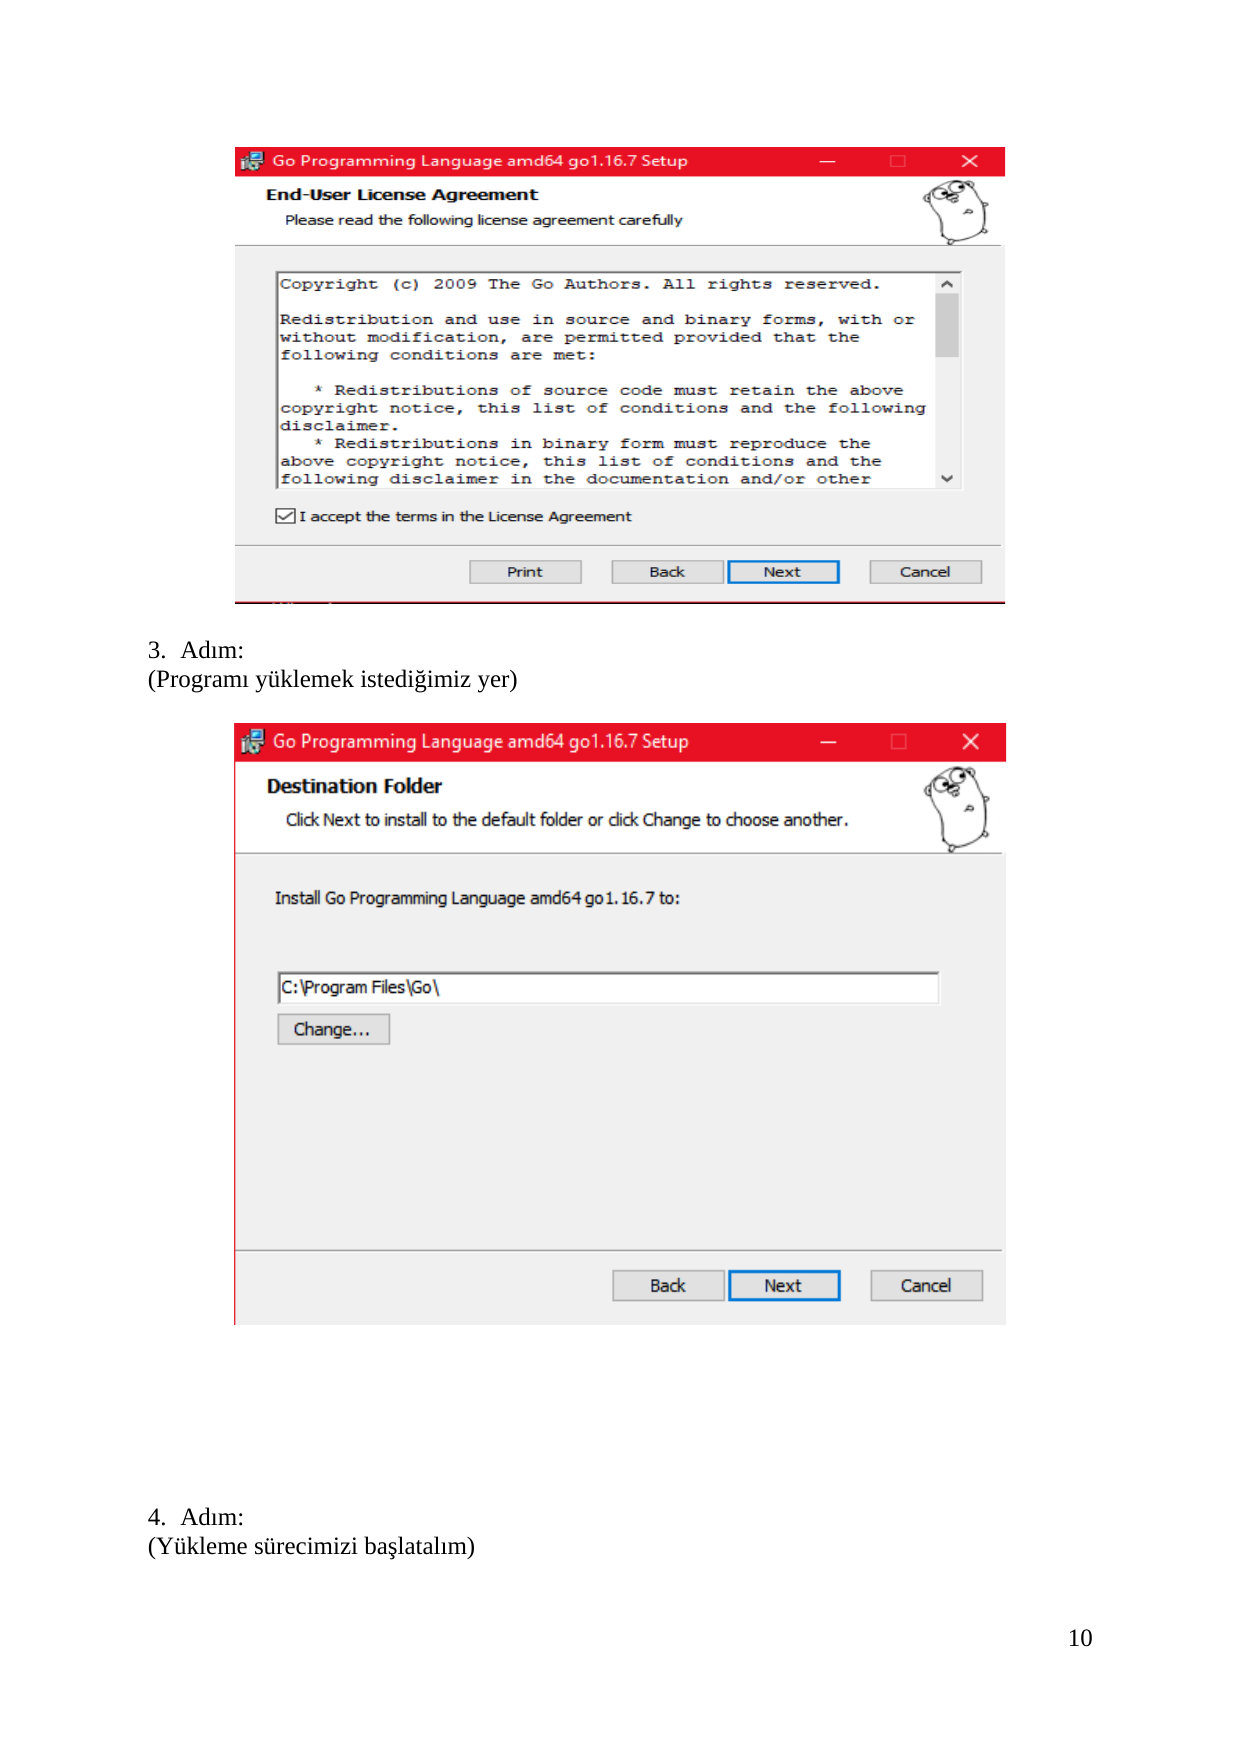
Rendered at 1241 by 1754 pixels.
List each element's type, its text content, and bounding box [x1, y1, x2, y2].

list Adım: [148, 635, 1093, 664]
picture [235, 147, 1006, 604]
text (Programı yüklemek istediğimiz yer) [148, 664, 1093, 692]
text (Yükleme sürecimizi başlatalım) [148, 1531, 1093, 1559]
picture [234, 723, 1007, 1325]
list Adım: [148, 1502, 1093, 1531]
